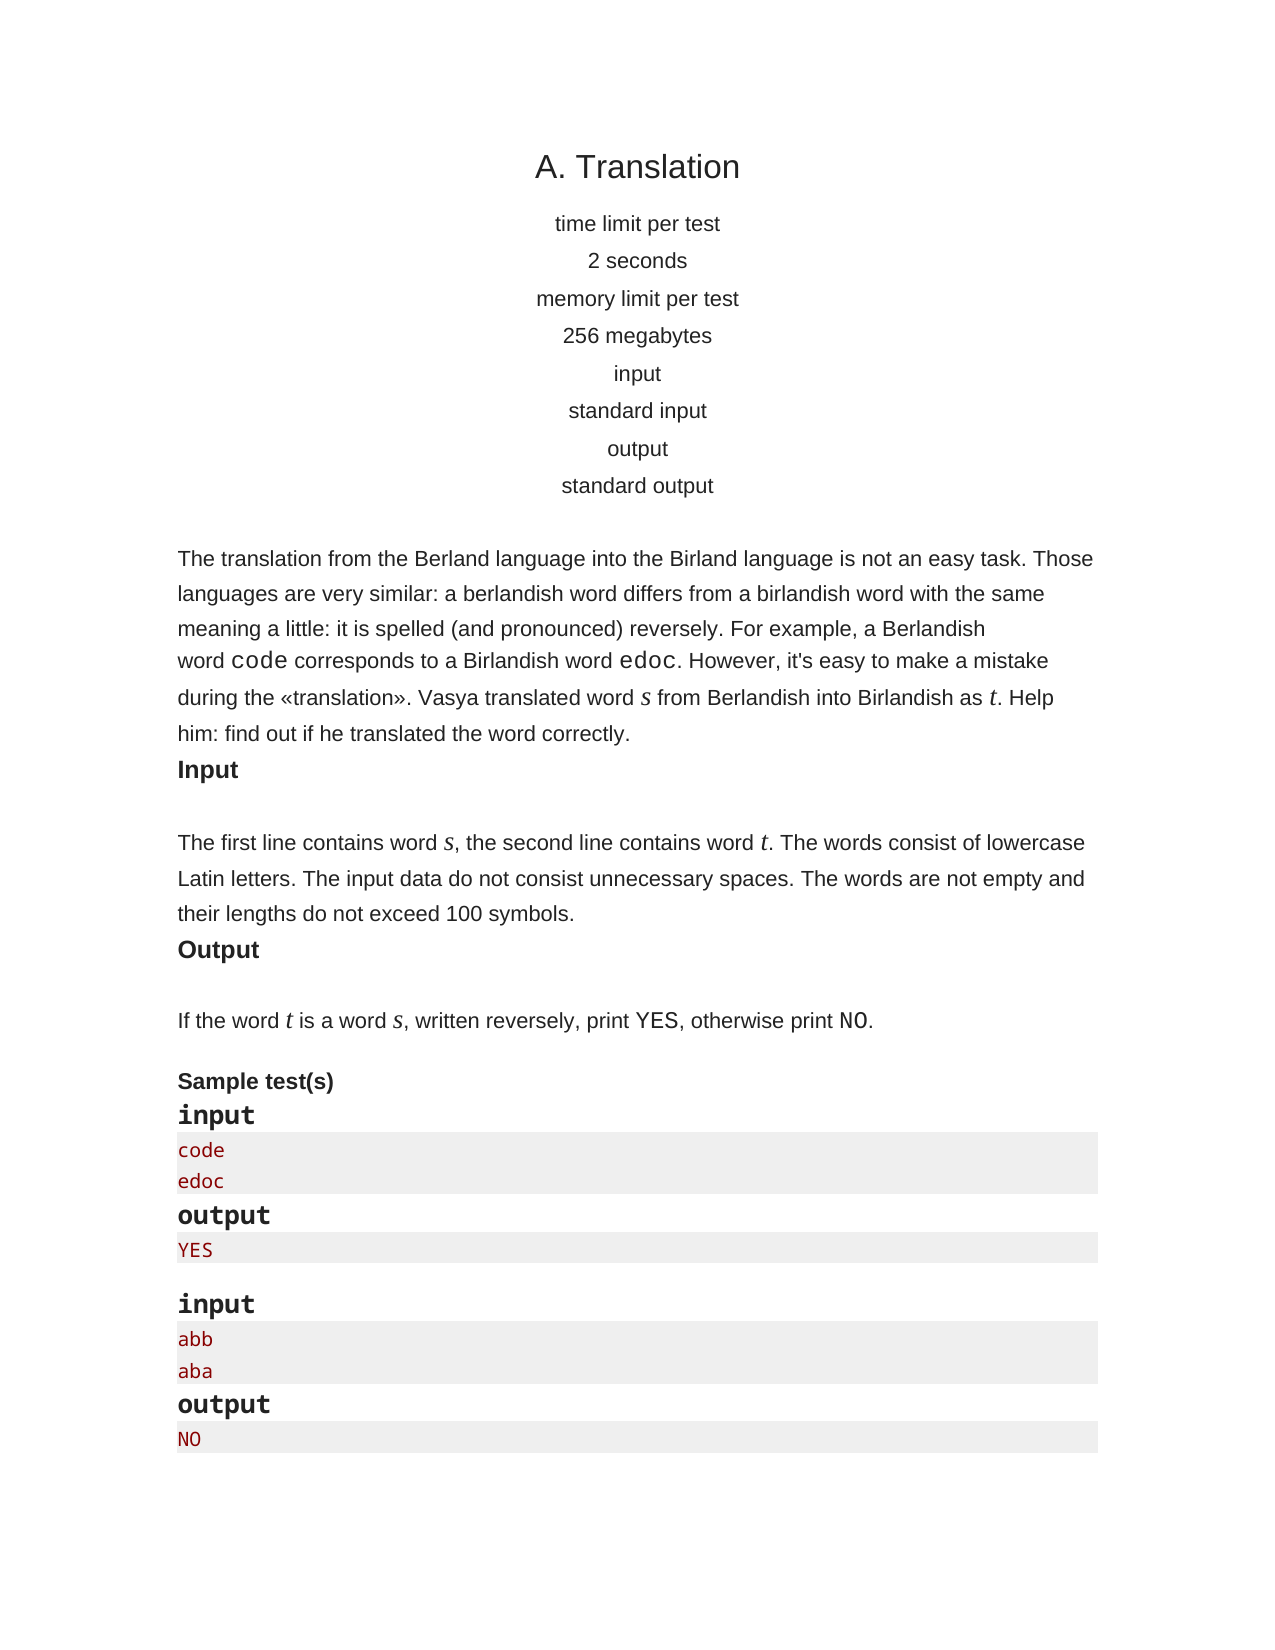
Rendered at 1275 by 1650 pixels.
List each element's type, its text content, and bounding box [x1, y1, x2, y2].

text output [177, 1194, 1098, 1232]
text The first line contains word s, the second line contains word t. The words consist of lowercase Latin letters. The input data do not consist unnecessary spaces. The words are not empty and their lengths do not exceed 100 symbols. [177, 821, 1098, 926]
text If the word t is a word s, written reversely, print YES, otherwise print NO. [177, 1001, 1098, 1036]
text Input [177, 746, 1098, 783]
text output [177, 1384, 1098, 1421]
text The translation from the Berland language into the Birland language is not an easy task. Those languages are very similar: a berlandish word differs from a birlandish word with the same meaning a little: it is spelled (and pronounced) reversely. For example, a Berlandish word code corresponds to a Birlandish word edoc. However, it's easy to make a mistake during the «translation». Vasya translated word s from Berlandish into Birlandish as t. Help him: find out if he translated the word correctly. [177, 536, 1098, 746]
text abb aba [177, 1321, 1098, 1384]
text Output [177, 926, 1098, 963]
text code edoc [177, 1132, 1098, 1194]
text 2 seconds [177, 236, 1098, 273]
text YES [177, 1232, 1098, 1263]
text time limit per test [177, 198, 1098, 236]
text output [177, 423, 1098, 461]
text input [177, 1094, 1098, 1132]
text standard output [177, 461, 1098, 498]
text standard input [177, 386, 1098, 423]
text A. Translation [177, 148, 1098, 186]
text Sample test(s) [177, 1057, 1098, 1094]
text input [177, 1284, 1098, 1321]
text 256 megabytes [177, 311, 1098, 348]
text memory limit per test [177, 273, 1098, 311]
text input [177, 348, 1098, 386]
text NO [177, 1421, 1098, 1453]
